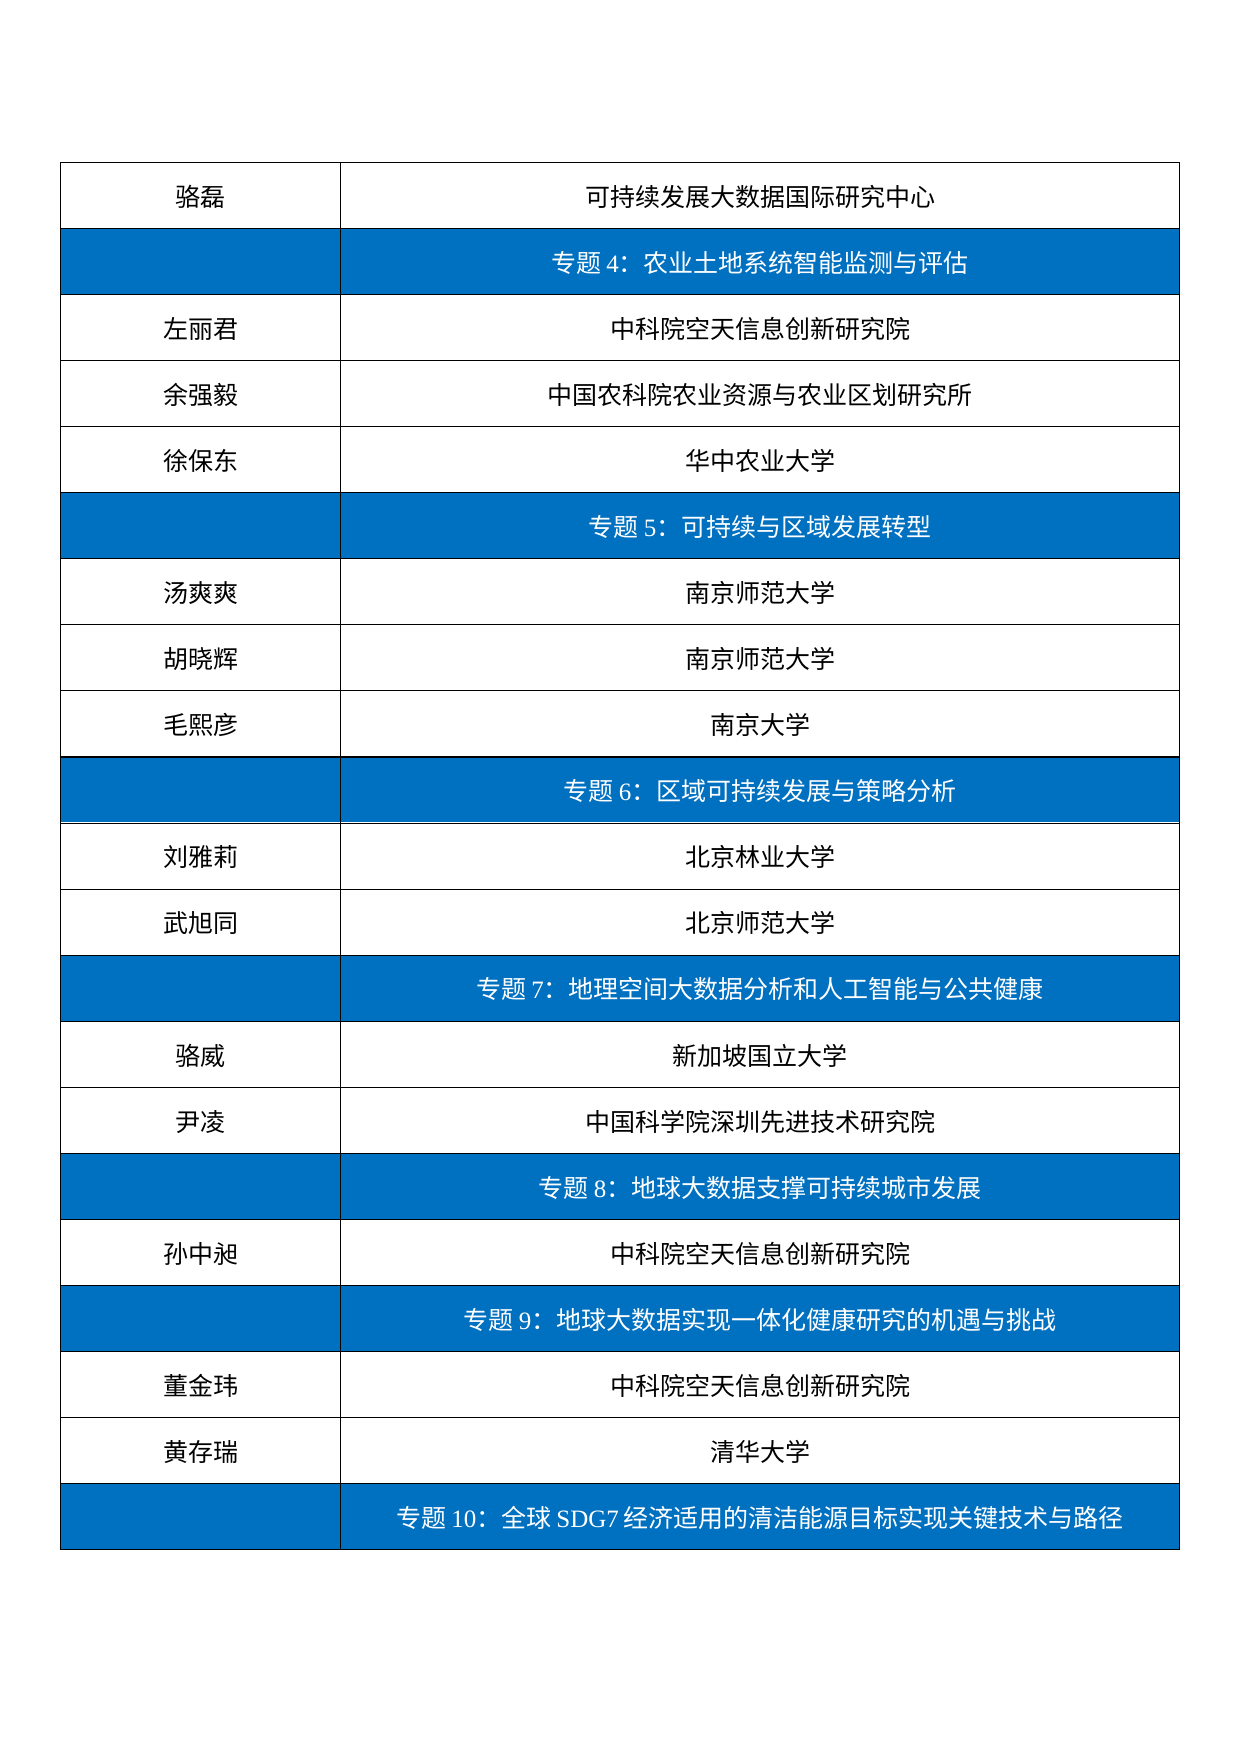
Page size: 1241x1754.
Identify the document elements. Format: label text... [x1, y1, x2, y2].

table_cell [61, 1154, 340, 1219]
table_cell 专题6：区域可持续发展与策略分析 [341, 758, 1179, 822]
table_cell 中国科学院深圳先进技术研究院 [341, 1088, 1179, 1153]
table_cell 华中农业大学 [341, 427, 1179, 492]
table_cell 南京大学 [341, 691, 1179, 756]
table_cell [61, 493, 340, 558]
table_cell 汤爽爽 [61, 559, 340, 624]
table_cell 骆威 [61, 1022, 340, 1087]
table_cell [61, 1286, 340, 1351]
table_cell 徐保东 [61, 427, 340, 492]
table_cell [61, 1484, 340, 1549]
table_cell 左丽君 [61, 295, 340, 360]
table_cell 北京林业大学 [341, 824, 1179, 888]
table_cell [61, 956, 340, 1021]
table_cell 中科院空天信息创新研究院 [341, 295, 1179, 360]
table_cell 毛熙彦 [61, 691, 340, 756]
table_cell 武旭同 [61, 890, 340, 954]
table_cell 北京师范大学 [341, 890, 1179, 954]
table_cell 专题8：地球大数据支撑可持续城市发展 [341, 1154, 1179, 1219]
table_cell 专题9：地球大数据实现一体化健康研究的机遇与挑战 [341, 1286, 1179, 1351]
table_cell 刘雅莉 [61, 824, 340, 888]
table_cell 专题4：农业土地系统智能监测与评估 [341, 229, 1179, 294]
table_cell 中国农科院农业资源与农业区划研究所 [341, 361, 1179, 426]
table_cell 南京师范大学 [341, 559, 1179, 624]
table_cell 清华大学 [341, 1418, 1179, 1483]
table_cell 专题5：可持续与区域发展转型 [341, 493, 1179, 558]
table_cell 南京师范大学 [341, 625, 1179, 690]
table_cell 胡晓辉 [61, 625, 340, 690]
table_cell 孙中昶 [61, 1220, 340, 1285]
table_cell 董金玮 [61, 1352, 340, 1417]
table_cell [61, 229, 340, 294]
table_cell 专题7：地理空间大数据分析和人工智能与公共健康 [341, 956, 1179, 1021]
table_cell 黄存瑞 [61, 1418, 340, 1483]
table_cell 可持续发展大数据国际研究中心 [341, 163, 1179, 228]
table_cell 新加坡国立大学 [341, 1022, 1179, 1087]
table_cell 中科院空天信息创新研究院 [341, 1220, 1179, 1285]
table_cell 尹凌 [61, 1088, 340, 1153]
table_cell 专题10：全球SDG7经济适用的清洁能源目标实现关键技术与路径 [341, 1484, 1179, 1549]
table_cell 余强毅 [61, 361, 340, 426]
table_cell 中科院空天信息创新研究院 [341, 1352, 1179, 1417]
table_cell [61, 758, 340, 822]
table_cell 骆磊 [61, 163, 340, 228]
